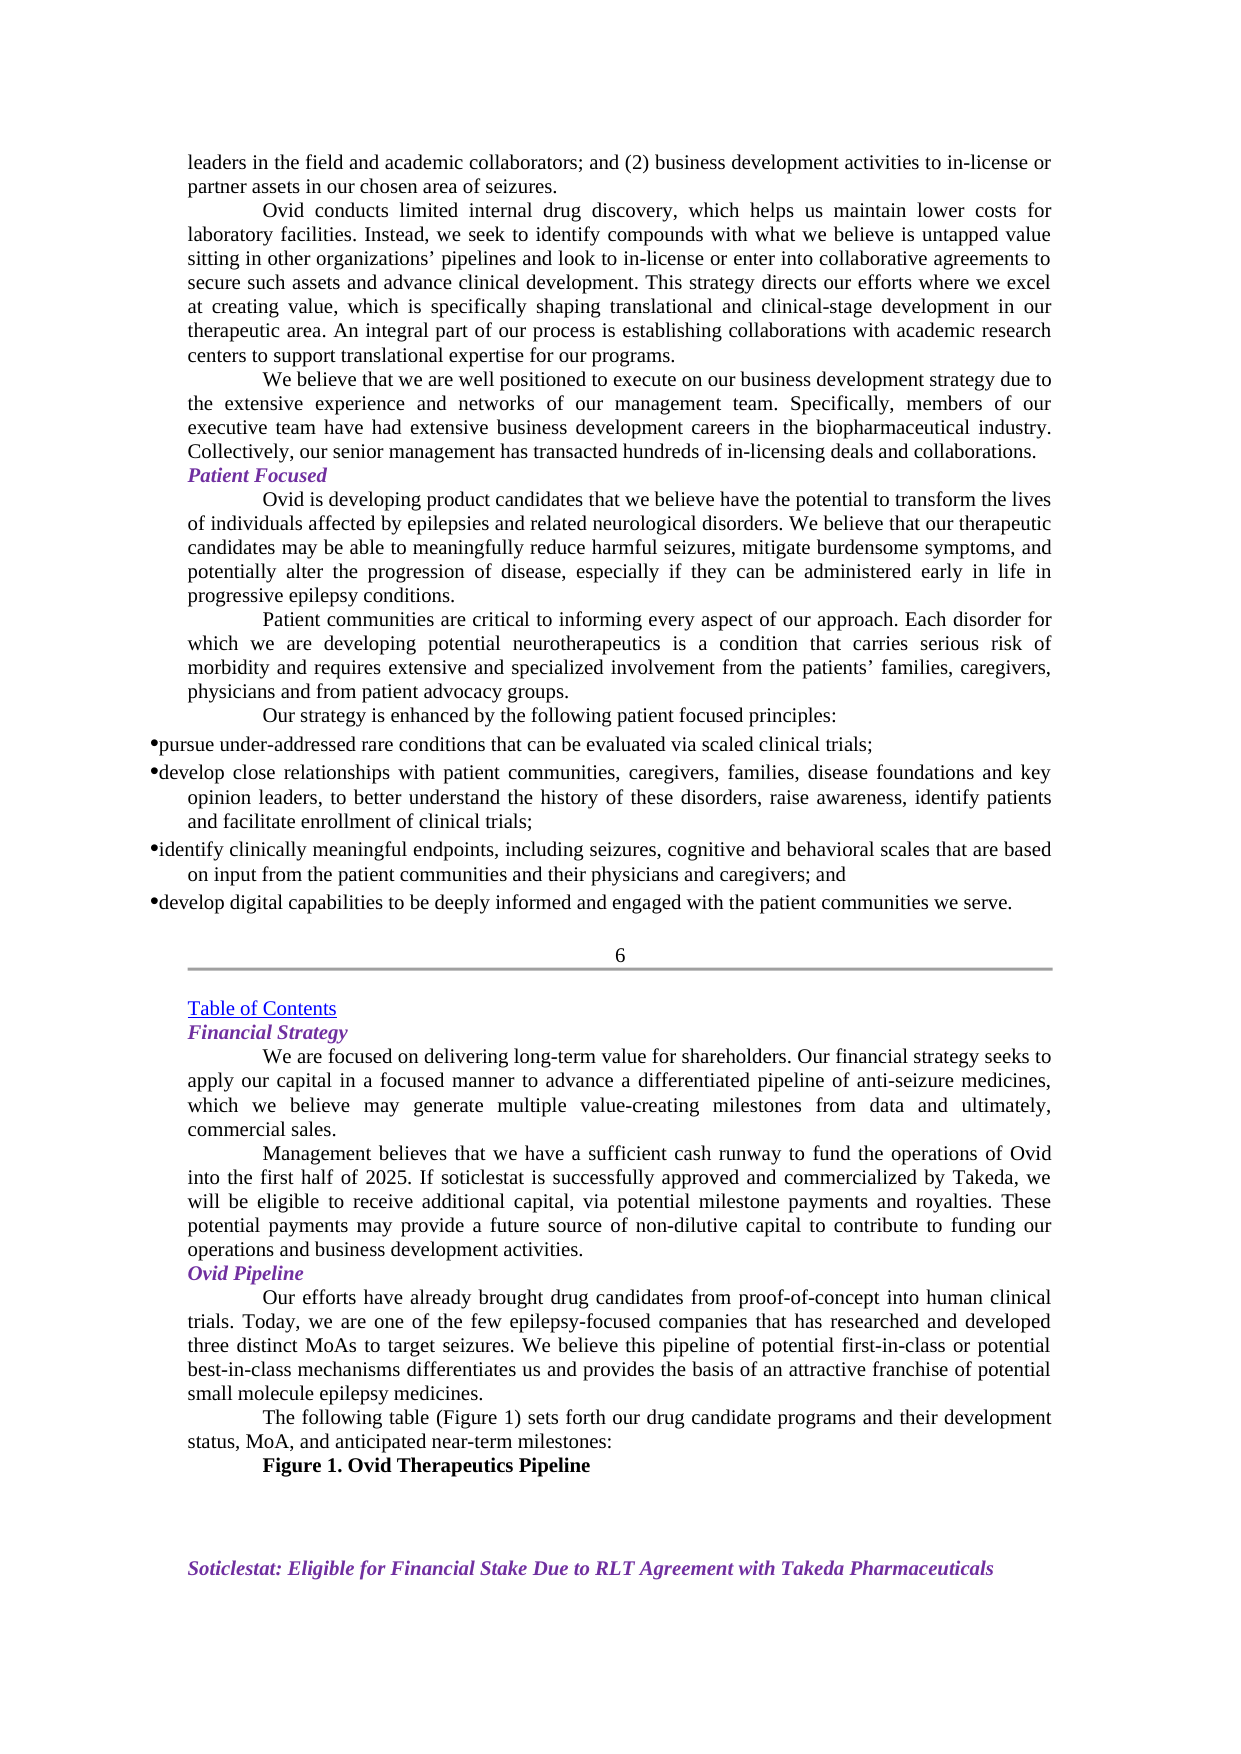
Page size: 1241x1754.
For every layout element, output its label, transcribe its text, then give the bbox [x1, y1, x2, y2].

text The following table (Figure 1) sets forth our drug candidate programs and their development status, MoA, and anticipated near-term milestones: [187, 1405, 1053, 1453]
text Figure 1. Ovid Therapeutics Pipeline [187, 1453, 1053, 1477]
text •identify clinically meaningful endpoints, including seizures, cognitive and behavioral scales that are based on input from the patient communities and their physicians and caregivers; and [150, 833, 1053, 886]
text Management believes that we have a sufficient cash runway to fund the operations of Ovid into the first half of 2025. If soticlestat is successfully approved and commercialized by Takeda, we will be eligible to receive additional capital, via potential milestone payments and royalties. These potential payments may provide a future source of non-dilutive capital to contribute to funding our operations and business development activities. [187, 1141, 1053, 1261]
text 6 [187, 943, 1053, 967]
text Patient communities are critical to informing every aspect of our approach. Each disorder for which we are developing potential neurotherapeutics is a condition that carries serious risk of morbidity and requires extensive and specialized involvement from the patients’ families, caregivers, physicians and from patient advocacy groups. [187, 607, 1053, 703]
text We are focused on delivering long-term value for shareholders. Our financial strategy seeks to apply our capital in a focused manner to advance a differentiated pipeline of anti-seizure medicines, which we believe may generate multiple value-creating milestones from data and ultimately, commercial sales. [187, 1044, 1053, 1141]
text Table of Contents [187, 996, 1053, 1020]
text •develop digital capabilities to be deeply informed and engaged with the patient communities we serve. [150, 886, 1053, 915]
text Our efforts have already brought drug candidates from proof-of-concept into human clinical trials. Today, we are one of the few epilepsy-focused companies that has researched and developed three distinct MoAs to target seizures. We believe this pipeline of potential first-in-class or potential best-in-class mechanisms differentiates us and provides the basis of an attractive franchise of potential small molecule epilepsy medicines. [187, 1285, 1053, 1405]
text Ovid conducts limited internal drug discovery, which helps us maintain lower costs for laboratory facilities. Instead, we seek to identify compounds with what we believe is untapped value sitting in other organizations’ pipelines and look to in-license or enter into collaborative agreements to secure such assets and advance clinical development. This strategy directs our efforts where we excel at creating value, which is specifically shaping translational and clinical-stage development in our therapeutic area. An integral part of our process is establishing collaborations with academic research centers to support translational expertise for our programs. [187, 198, 1053, 367]
text Ovid is developing product candidates that we believe have the potential to transform the lives of individuals affected by epilepsies and related neurological disorders. We believe that our therapeutic candidates may be able to meaningfully reduce harmful seizures, mitigate burdensome symptoms, and potentially alter the progression of disease, especially if they can be administered early in life in progressive epilepsy conditions. [187, 487, 1053, 607]
text We believe that we are well positioned to execute on our business development strategy due to the extensive experience and networks of our management team. Specifically, members of our executive team have had extensive business development careers in the biopharmaceutical industry. Collectively, our senior management has transacted hundreds of in-licensing deals and collaborations. [187, 367, 1053, 463]
text Patient Focused [187, 463, 1053, 487]
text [187, 150, 1053, 198]
text Ovid Pipeline [187, 1261, 1053, 1285]
text •pursue under-addressed rare conditions that can be evaluated via scaled clinical trials; [150, 727, 1053, 756]
text Soticlestat: Eligible for Financial Stake Due to RLT Agreement with Takeda Pharmaceuticals [187, 1556, 1053, 1580]
text •develop close relationships with patient communities, caregivers, families, disease foundations and key opinion leaders, to better understand the history of these disorders, raise awareness, identify patients and facilitate enrollment of clinical trials; [150, 756, 1053, 833]
text Financial Strategy [187, 1020, 1053, 1044]
text Our strategy is enhanced by the following patient focused principles: [187, 703, 1053, 727]
